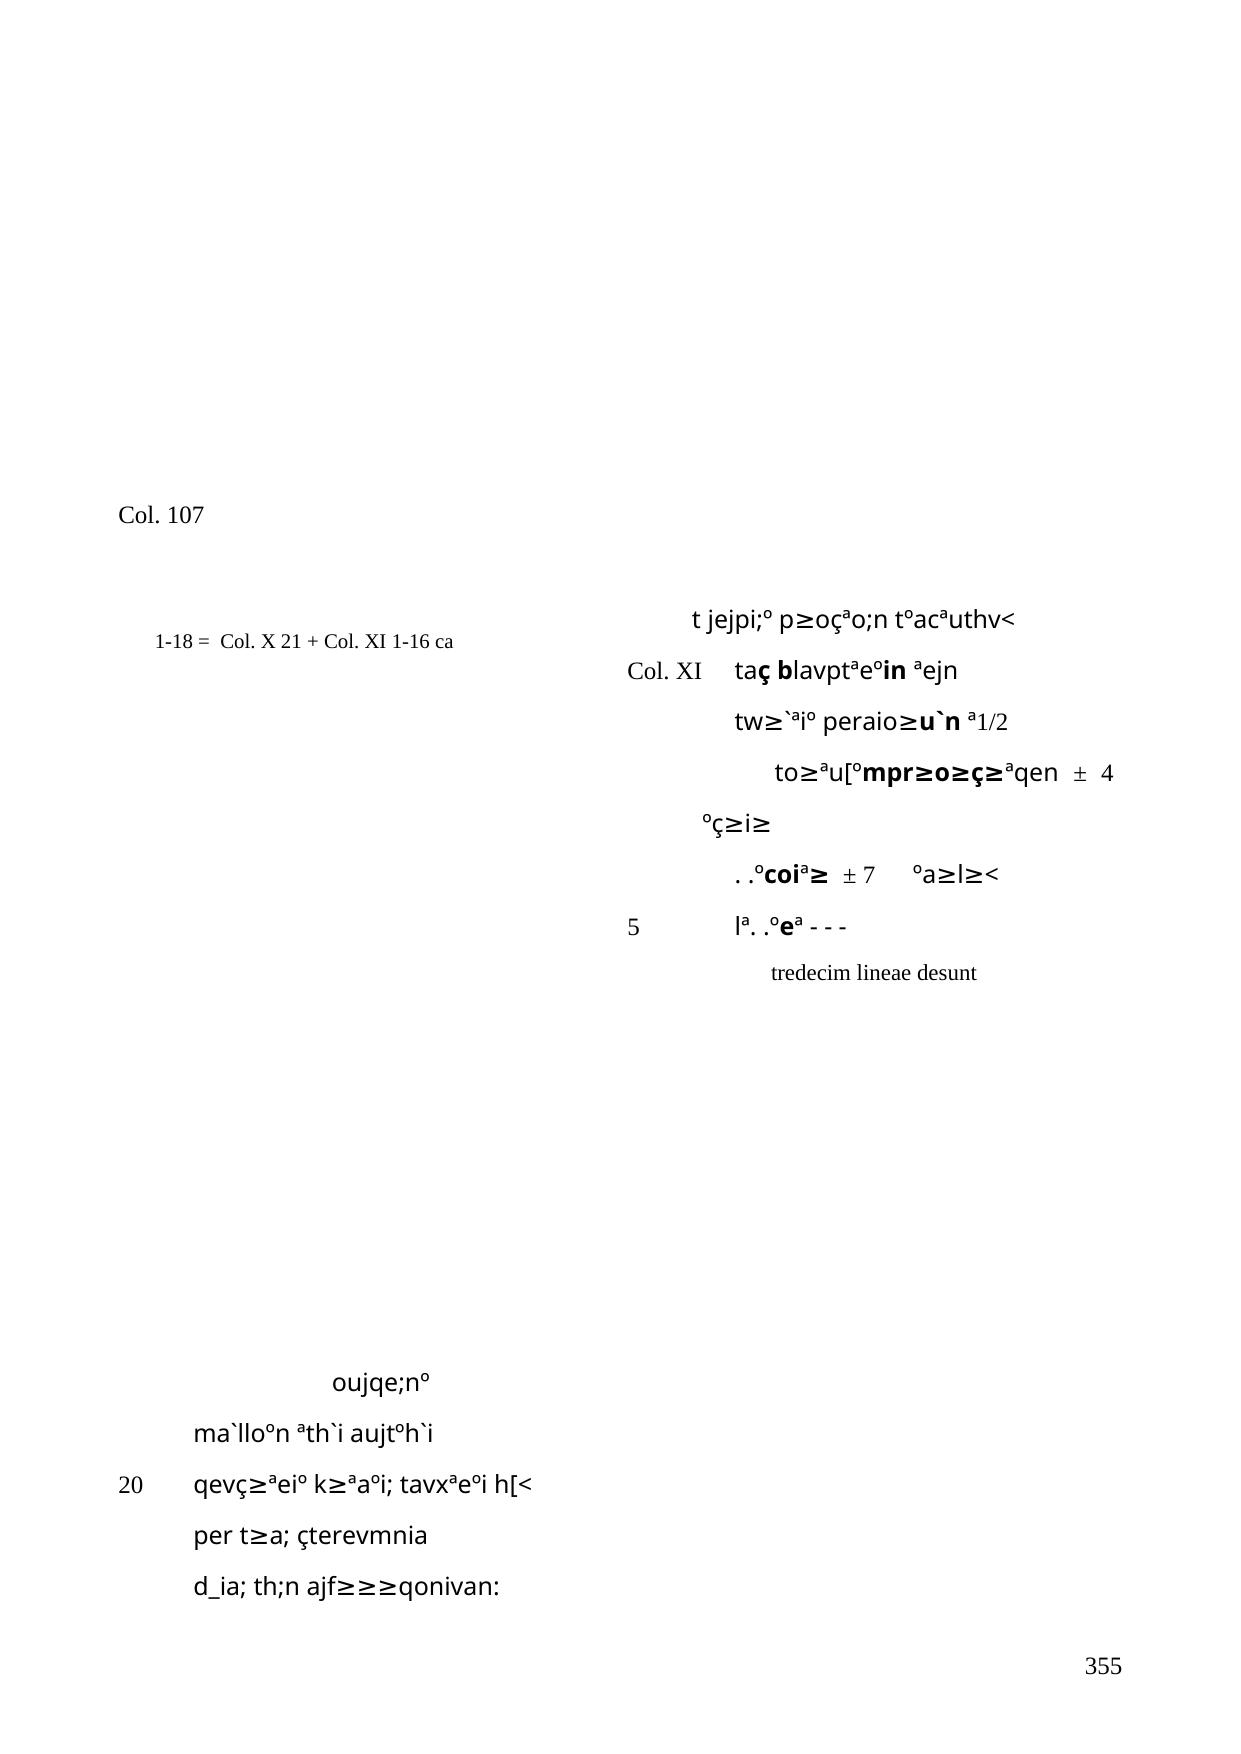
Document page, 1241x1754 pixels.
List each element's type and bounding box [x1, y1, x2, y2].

table_header [107, 500, 616, 1617]
table_header [616, 500, 1125, 1617]
